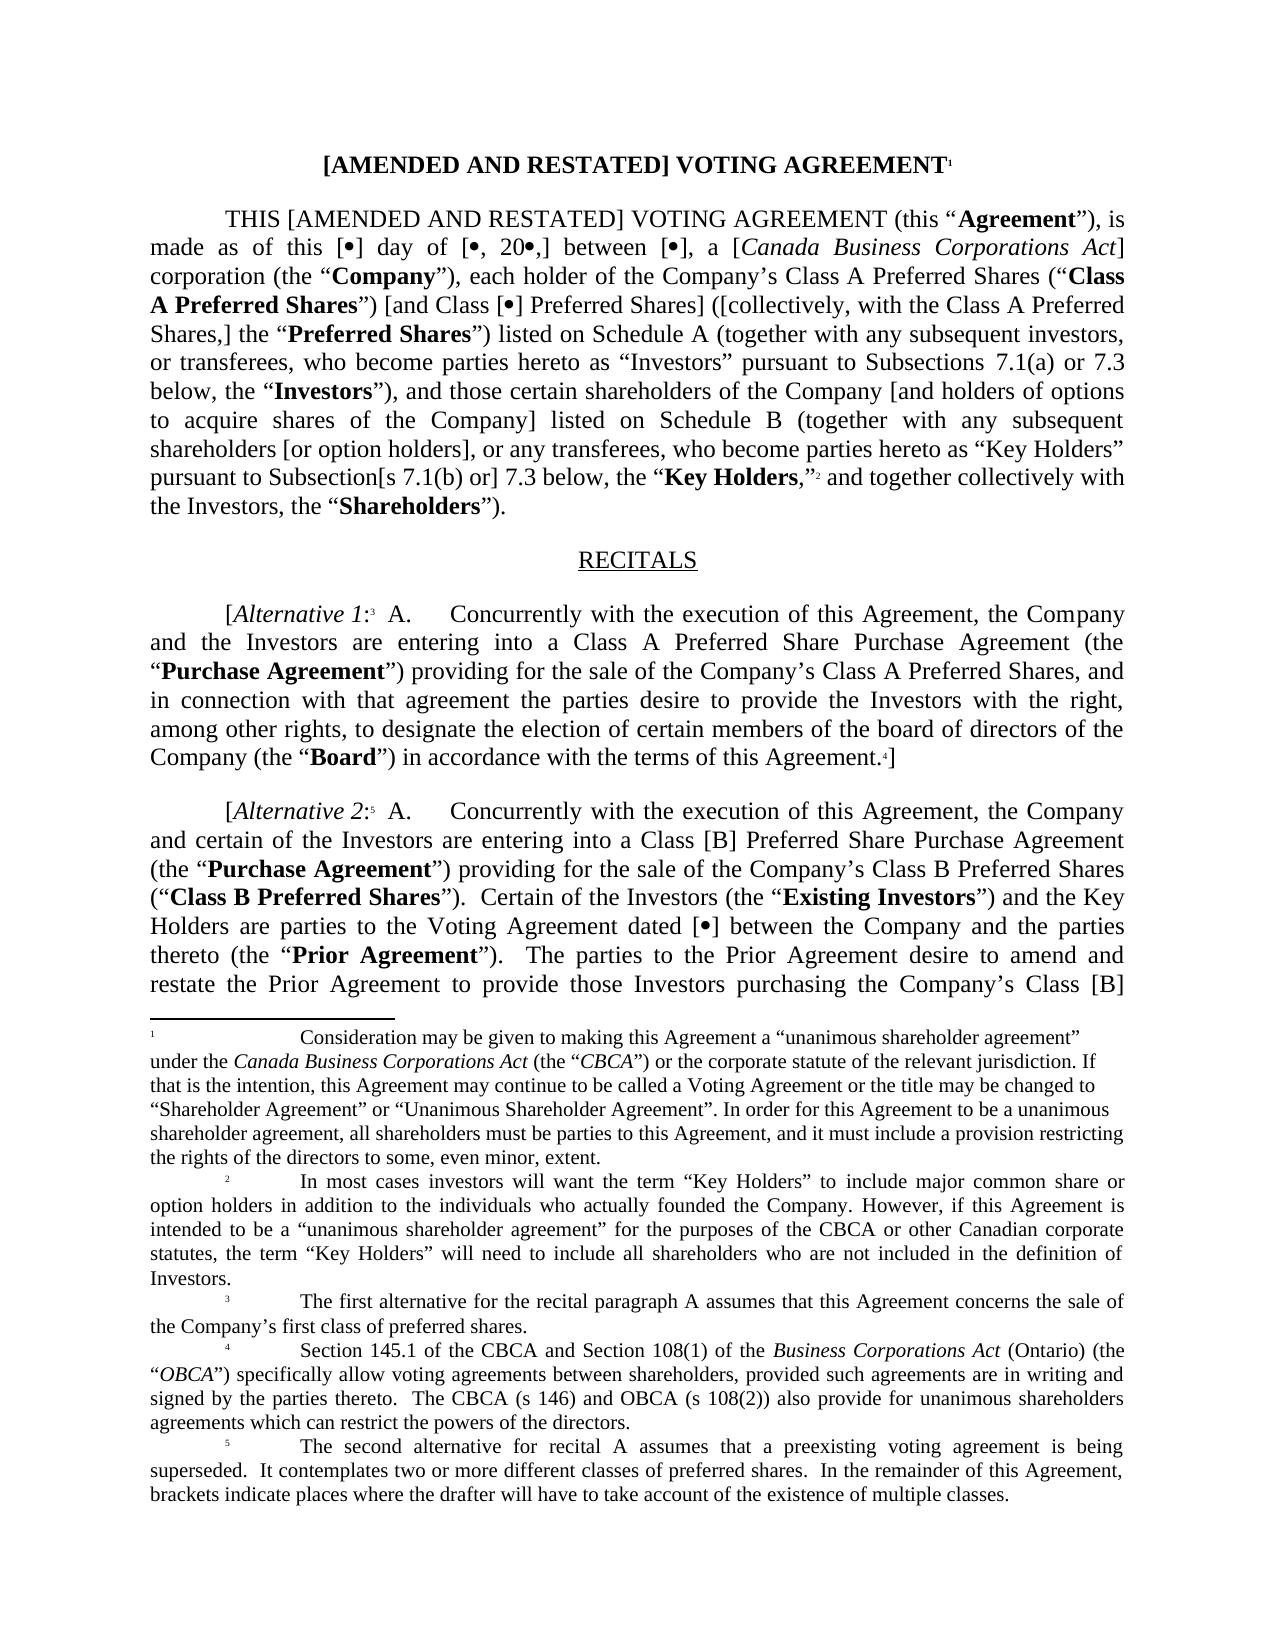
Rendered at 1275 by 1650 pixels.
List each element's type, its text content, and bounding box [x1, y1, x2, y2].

text RECITALS [150, 545, 1125, 574]
text [Alternative 2: A. Concurrently with the execution of this Agreement, the Company and certain of the Investors are entering into a Class [B] Preferred Share Purchase Agreement (the “Purchase Agreement”) providing for the sale of the Company’s Class B Preferred Shares (“Class B Preferred Shares”). Certain of the Investors (the “Existing Investors”) and the Key Holders are parties to the Voting Agreement dated [] between the Company and the parties thereto (the “Prior Agreement”). The parties to the Prior Agreement desire to amend and restate the Prior Agreement to provide those Investors purchasing the Company’s Class [B] Preferred Shares with the right, among other rights, to elect certain members of the board of directors of the Company (the “Board”) in accordance with the terms of this Agreement.] [150, 796, 1125, 997]
text [Alternative 1: A. Concurrently with the execution of this Agreement, the Company and the Investors are entering into a Class A Preferred Share Purchase Agreement (the “Purchase Agreement”) providing for the sale of the Company’s Class A Preferred Shares, and in connection with that agreement the parties desire to provide the Investors with the right, among other rights, to designate the election of certain members of the board of directors of the Company (the “Board”) in accordance with the terms of this Agreement.] [150, 599, 1125, 771]
text THIS [AMENDED AND RESTATED] VOTING AGREEMENT (this “Agreement”), is made as of this [] day of [, 20,] between [], a [Canada Business Corporations Act] corporation (the “Company”), each holder of the Company’s Class A Preferred Shares (“Class A Preferred Shares”) [and Class [] Preferred Shares] ([collectively, with the Class A Preferred Shares,] the “Preferred Shares”) listed on Schedule A (together with any subsequent investors, or transferees, who become parties hereto as “Investors” pursuant to Subsections ‎7.1(a) or ‎7.3 below, the “Investors”), and those certain shareholders of the Company [and holders of options to acquire shares of the Company] listed on Schedule B (together with any subsequent shareholders [or option holders], or any transferees, who become parties hereto as “Key Holders” pursuant to Subsection[s ‎7.1(b) or] ‎7.3 below, the “Key Holders,” and together collectively with the Investors, the “Shareholders”). [150, 204, 1125, 520]
text [AMENDED AND RESTATED] VOTING AGREEMENT [150, 150, 1125, 179]
